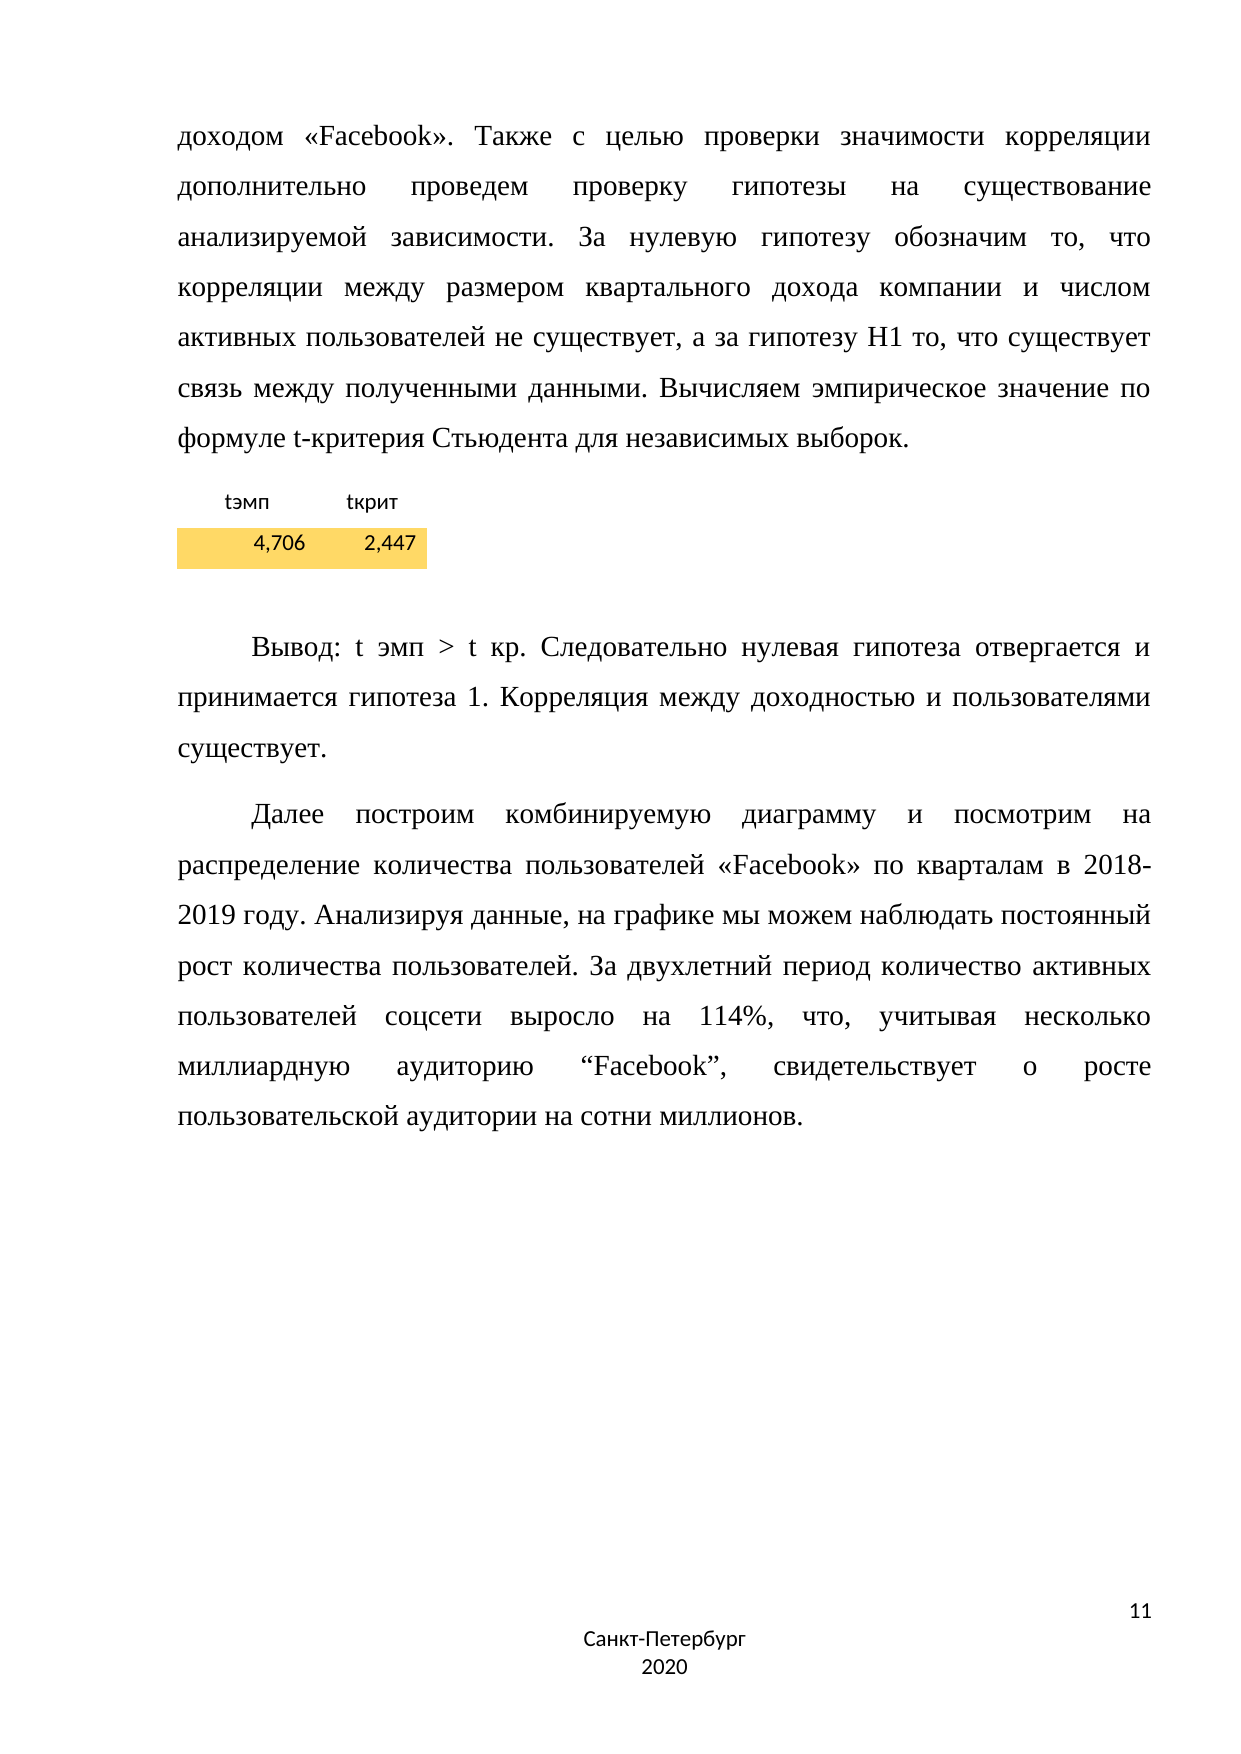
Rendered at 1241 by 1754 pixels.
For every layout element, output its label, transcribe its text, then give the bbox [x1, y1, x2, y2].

text Далее построим комбинируемую диаграмму и посмотрим на распределение количества пользователей «Facebook» по кварталам в 2018-2019 году. Анализируя данные, на графике мы можем наблюдать постоянный рост количества пользователей. За двухлетний период количество активных пользователей соцсети выросло на 114%, что, учитывая несколько миллиардную аудиторию “Facebook”, свидетельствует о росте пользовательской аудитории на сотни миллионов. [177, 797, 1152, 1132]
table_cell 4,706 [177, 528, 317, 569]
table_header tэмп [177, 487, 317, 528]
table_header tкрит [317, 487, 427, 528]
table_cell 2,447 [317, 528, 427, 569]
text Вывод: t эмп > t кр. Следовательно нулевая гипотеза отвергается и принимается гипотеза 1. Корреляция между доходностью и пользователями существует. [177, 629, 1152, 763]
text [177, 118, 1152, 453]
